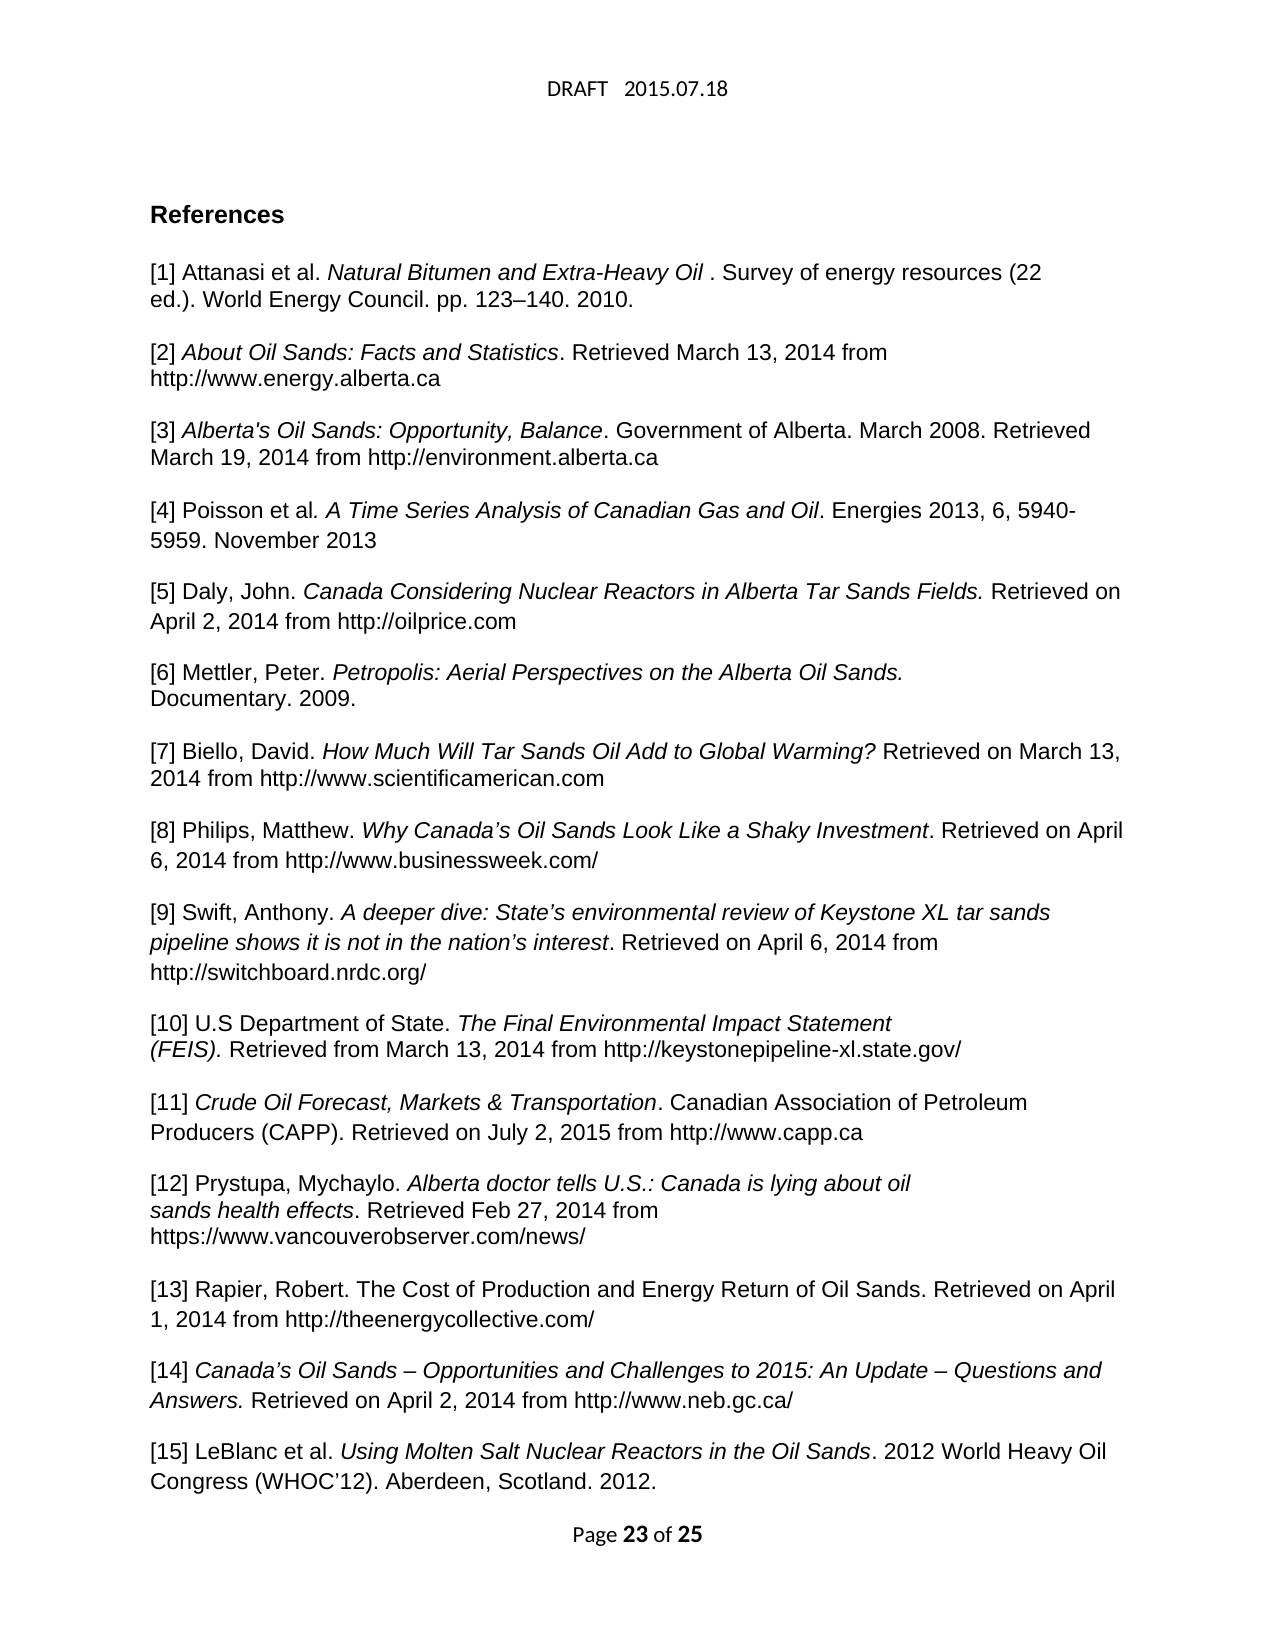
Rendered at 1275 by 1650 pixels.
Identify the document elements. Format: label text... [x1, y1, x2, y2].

text Documentary. 2009. [150, 685, 1125, 712]
text http://www.energy.alberta.ca [150, 365, 1125, 391]
text [4] Poisson et al. A Time Series Analysis of Canadian Gas and Oil. Energies 2013, 6, 5940-5959. November 2013 [150, 497, 1125, 553]
text [5] Daly, John. Canada Considering Nuclear Reactors in Alberta Tar Sands Fields. Retrieved on April 2, 2014 from http://oilprice.com [150, 578, 1125, 634]
text https://www.vancouverobserver.com/news/ [150, 1223, 1125, 1249]
text [15] LeBlanc et al. Using Molten Salt Nuclear Reactors in the Oil Sands. 2012 World Heavy Oil Congress (WHOC’12). Aberdeen, Scotland. 2012. [150, 1438, 1125, 1495]
text [6] Mettler, Peter. Petropolis: Aerial Perspectives on the Alberta Oil Sands. [150, 659, 1125, 685]
text [7] Biello, David. How Much Will Tar Sands Oil Add to Global Warming? Retrieved on March 13, 2014 from http://www.scientificamerican.com [150, 738, 1125, 791]
text (FEIS). Retrieved from March 13, 2014 from http://keystonepipeline-xl.state.gov/ [150, 1036, 1125, 1063]
text [12] Prystupa, Mychaylo. Alberta doctor tells U.S.: Canada is lying about oil [150, 1170, 1125, 1197]
text [8] Philips, Matthew. Why Canada’s Oil Sands Look Like a Shaky Investment. Retrieved on April 6, 2014 from http://www.businessweek.com/ [150, 817, 1125, 874]
text [11] Crude Oil Forecast, Markets & Transportation. Canadian Association of Petroleum Producers (CAPP). Retrieved on July 2, 2015 from http://www.capp.ca [150, 1089, 1125, 1146]
text [1] Attanasi et al. Natural Bitumen and Extra-Heavy Oil . Survey of energy resources (22 ed.). World Energy Council. pp. 123–140. 2010. [150, 259, 1125, 312]
text [3] Alberta's Oil Sands: Opportunity, Balance. Government of Alberta. March 2008. Retrieved March 19, 2014 from http://environment.alberta.ca [150, 417, 1125, 470]
text [13] Rapier, Robert. The Cost of Production and Energy Return of Oil Sands. Retrieved on April 1, 2014 from http://theenergycollective.com/ [150, 1276, 1125, 1332]
text [9] Swift, Anthony. A deeper dive: State’s environmental review of Keystone XL tar sands pipeline shows it is not in the nation’s interest. Retrieved on April 6, 2014 from http://switchboard.nrdc.org/ [150, 898, 1125, 985]
text [2] About Oil Sands: Facts and Statistics. Retrieved March 13, 2014 from [150, 338, 1125, 365]
subtitle References [150, 200, 1125, 229]
text [14] Canada’s Oil Sands – Opportunities and Challenges to 2015: An Update – Questions and Answers. Retrieved on April 2, 2014 from http://www.neb.gc.ca/ [150, 1357, 1125, 1413]
text sands health effects. Retrieved Feb 27, 2014 from [150, 1197, 1125, 1223]
text [10] U.S Department of State. The Final Environmental Impact Statement [150, 1010, 1125, 1036]
